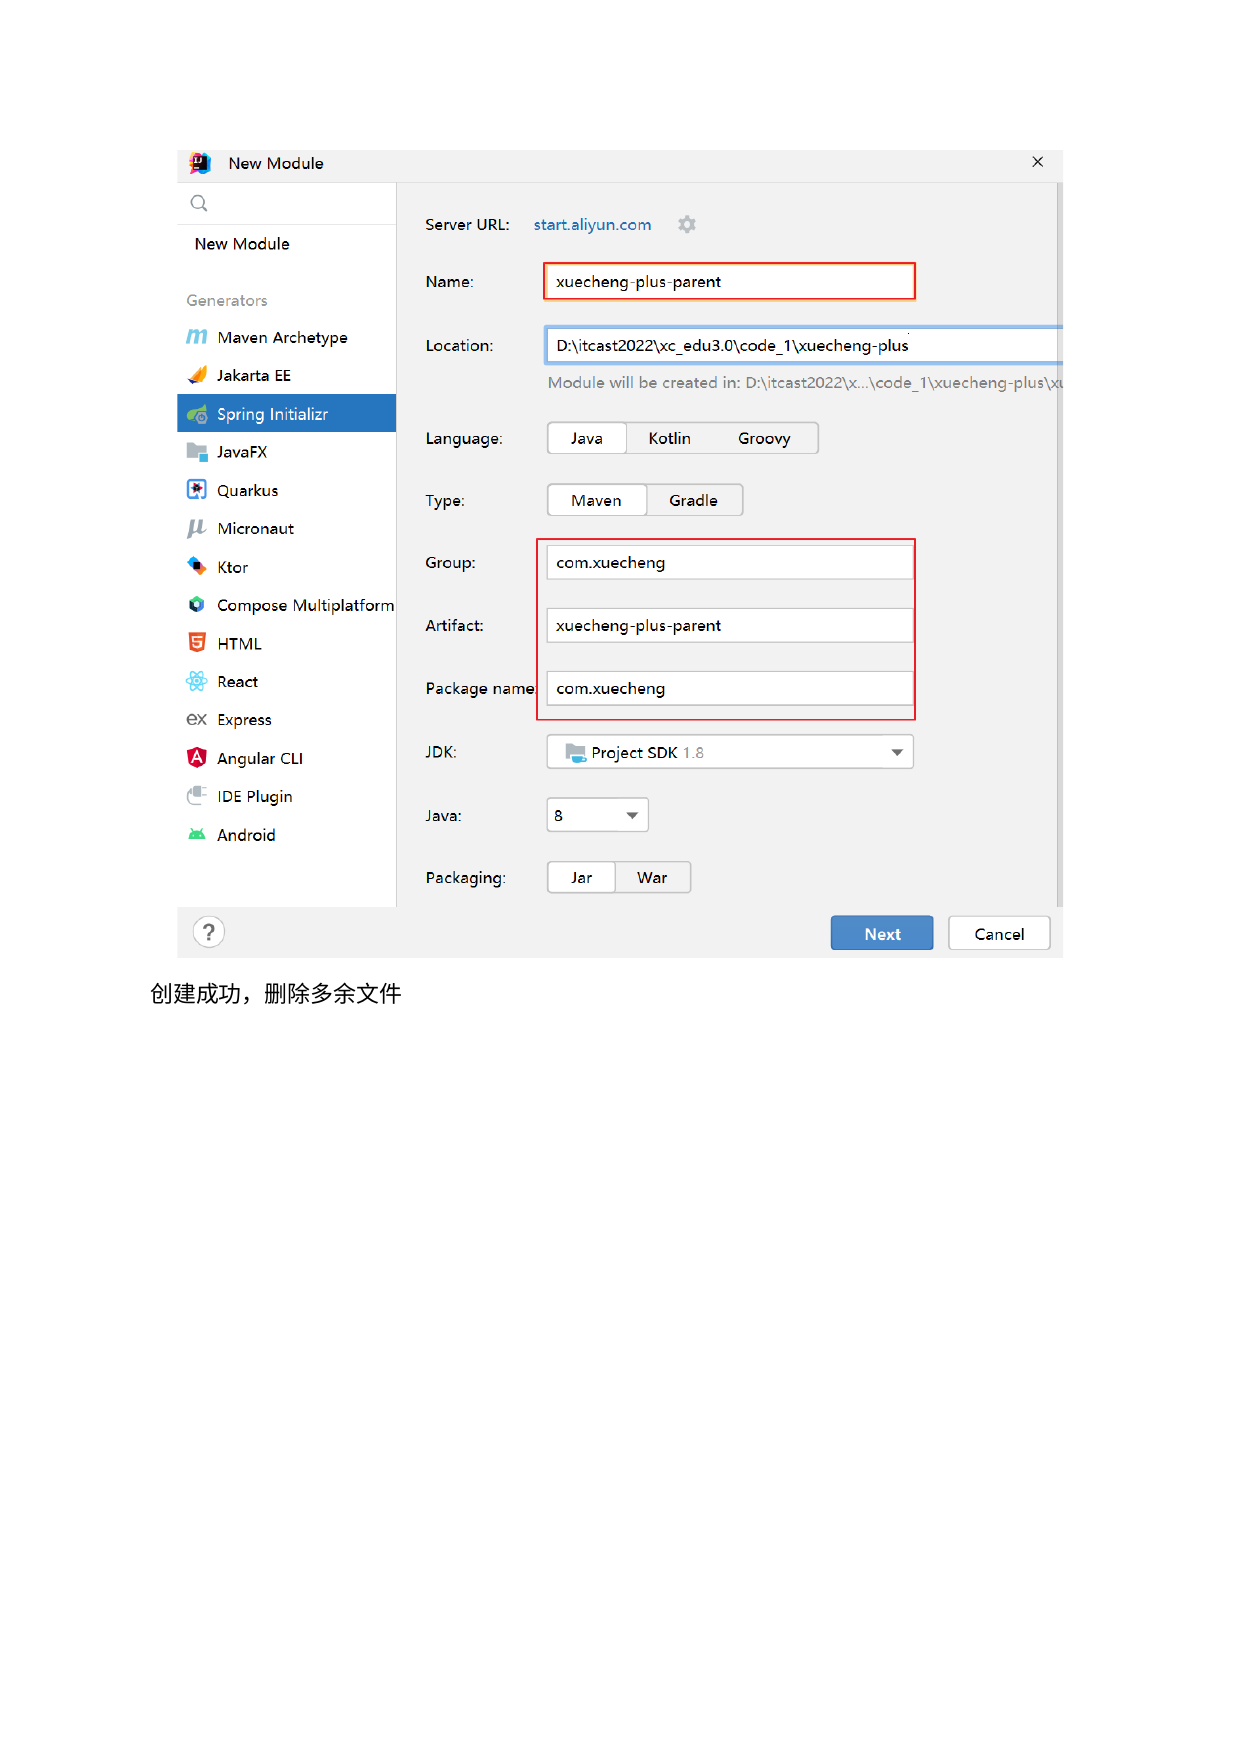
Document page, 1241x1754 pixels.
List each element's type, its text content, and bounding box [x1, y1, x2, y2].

picture [177, 150, 1064, 958]
text 创建成功，删除多余文件 [150, 976, 1090, 1009]
